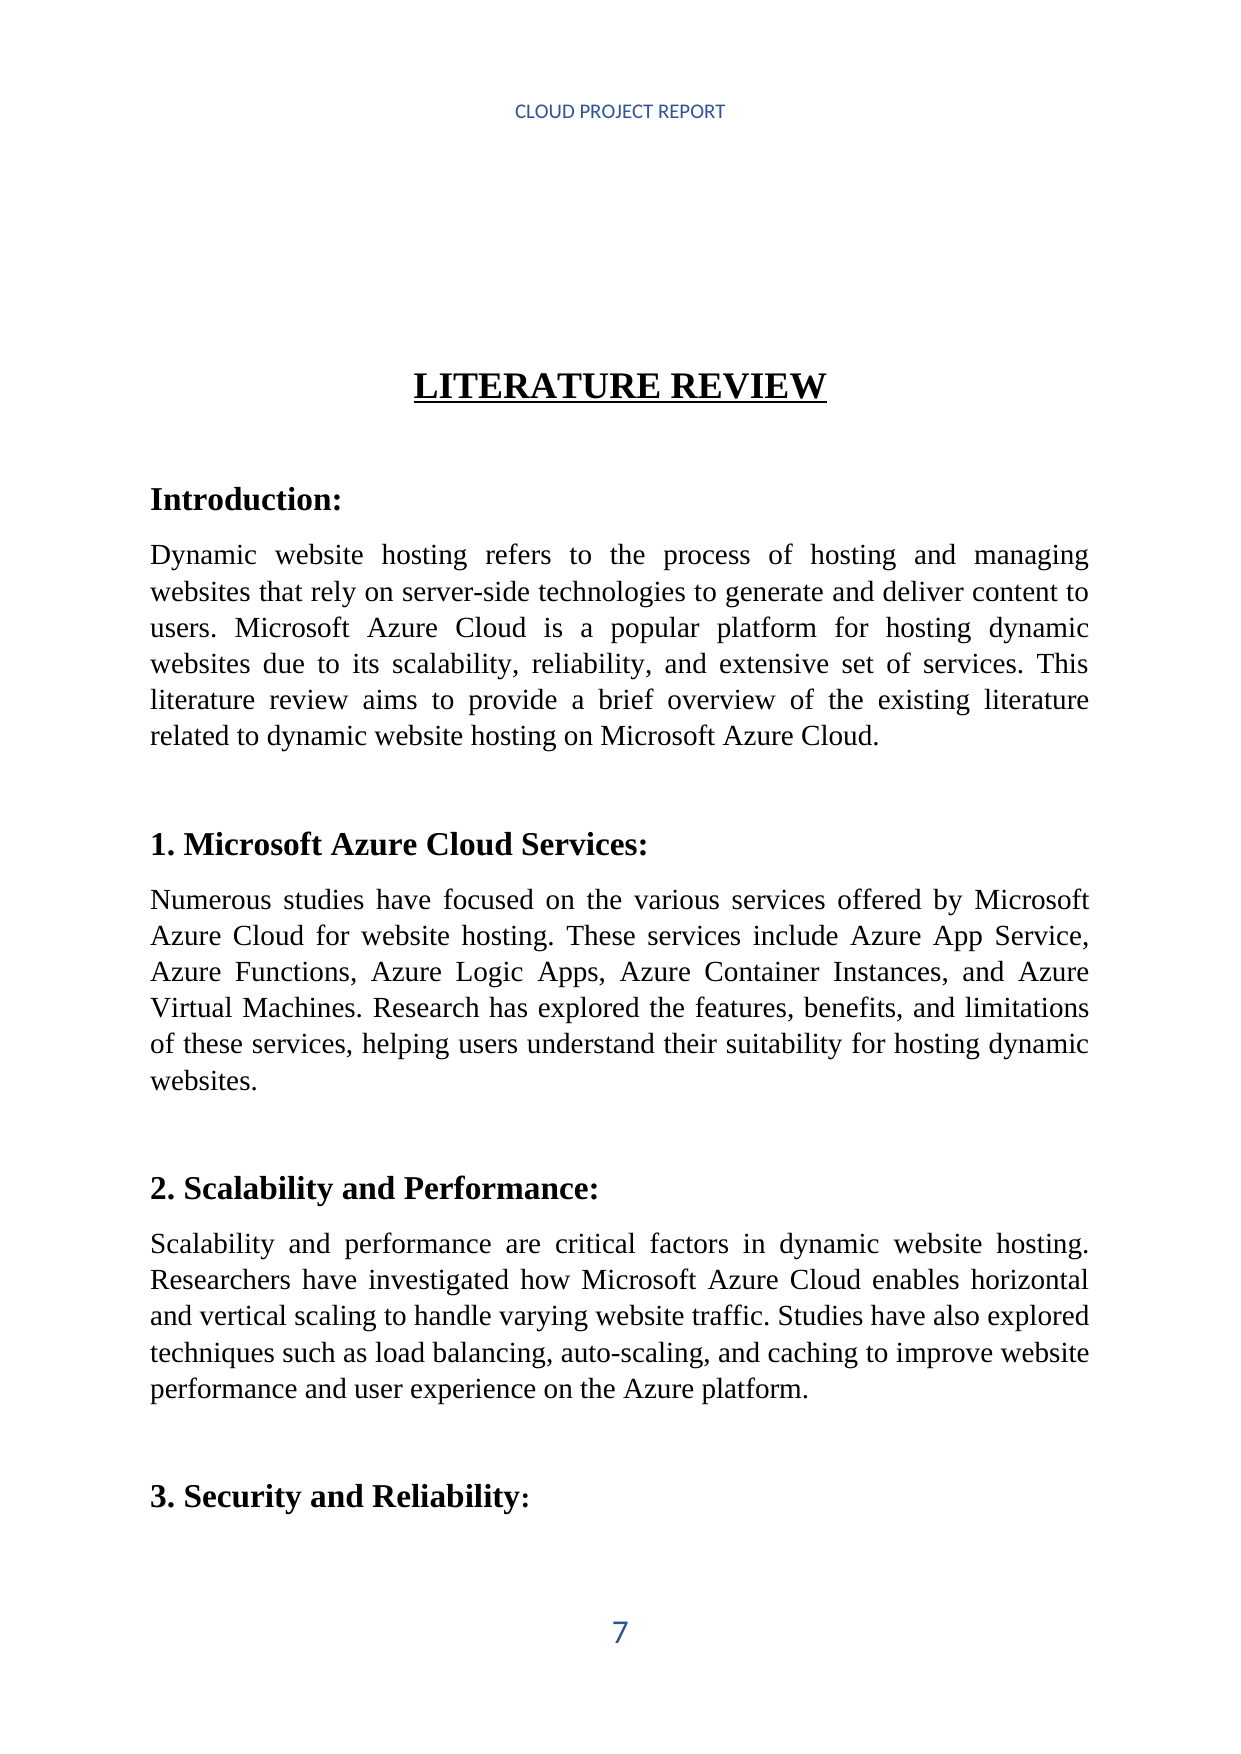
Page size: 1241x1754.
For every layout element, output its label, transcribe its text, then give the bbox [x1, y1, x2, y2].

text Introduction: [150, 479, 1090, 518]
text 2. Scalability and Performance: [150, 1168, 1090, 1207]
text 3. Security and Reliability: [150, 1476, 1090, 1515]
text Dynamic website hosting refers to the process of hosting and managing websites that rely on server-side technologies to generate and deliver content to users. Microsoft Azure Cloud is a popular platform for hosting dynamic websites due to its scalability, reliability, and extensive set of services. This literature review aims to provide a brief overview of the existing literature related to dynamic website hosting on Microsoft Azure Cloud. [150, 537, 1090, 752]
text Numerous studies have focused on the various services offered by Microsoft Azure Cloud for website hosting. These services include Azure App Service, Azure Functions, Azure Logic Apps, Azure Container Instances, and Azure Virtual Machines. Research has explored the features, benefits, and limitations of these services, helping users understand their suitability for hosting dynamic websites. [150, 882, 1090, 1096]
text Scalability and performance are critical factors in dynamic website hosting. Researchers have investigated how Microsoft Azure Cloud enables horizontal and vertical scaling to handle varying website traffic. Studies have also explored techniques such as load balancing, auto-scaling, and caching to improve website performance and user experience on the Azure platform. [150, 1226, 1090, 1404]
text LITERATURE REVIEW [150, 363, 1090, 407]
text 1. Microsoft Azure Cloud Services: [150, 824, 1090, 862]
